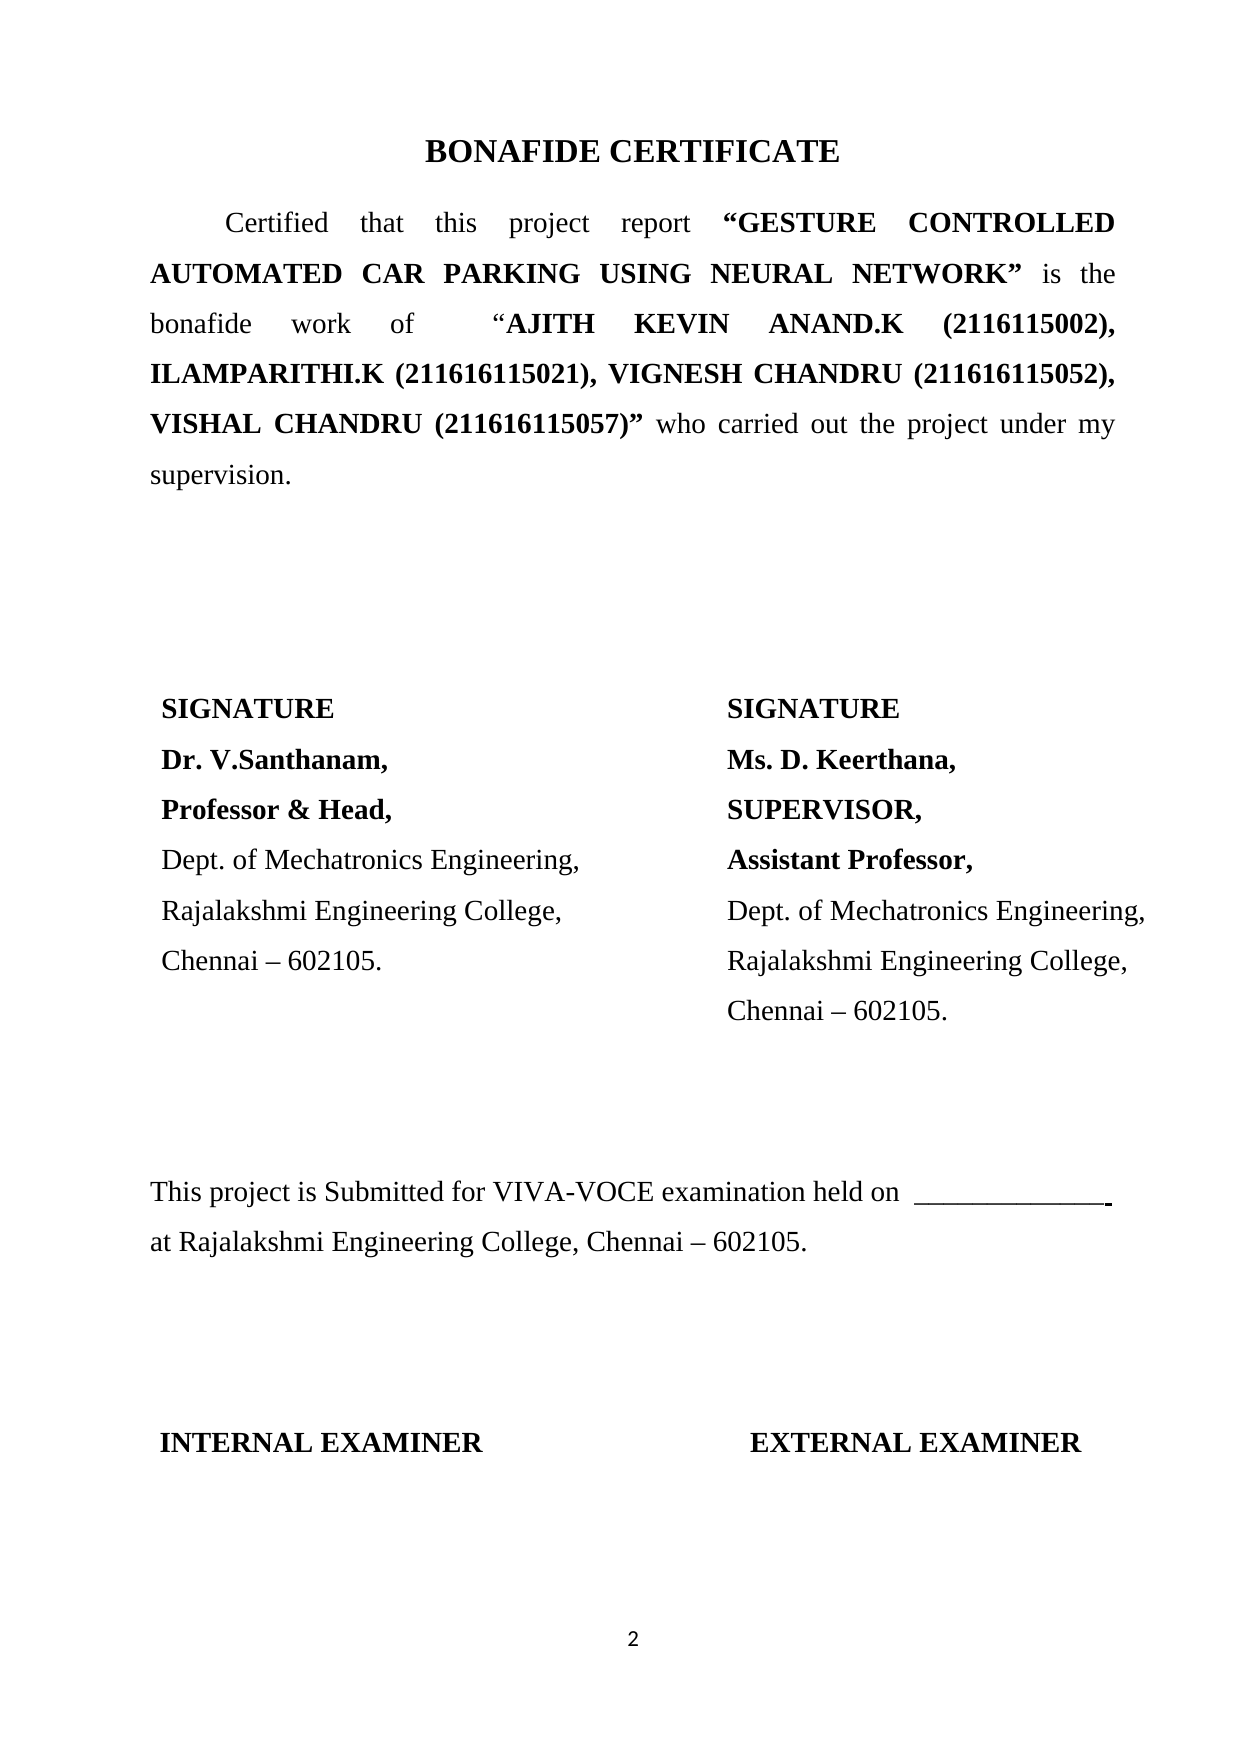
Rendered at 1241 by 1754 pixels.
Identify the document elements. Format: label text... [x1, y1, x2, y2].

text BONAFIDE CERTIFICATE [150, 131, 1116, 169]
text Certified that this project report “GESTURE CONTROLLED AUTOMATED CAR PARKING USING NEURAL NETWORK” is the bonafide work of “AJITH KEVIN ANAND.K (2116115002), ILAMPARITHI.K (211616115021), VIGNESH CHANDRU (211616115052), VISHAL CHANDRU (211616115057)” who carried out the project under my supervision. [150, 205, 1116, 491]
text INTERNAL EXAMINER EXTERNAL EXAMINER [159, 1425, 1116, 1459]
text This project is Submitted for VIVA-VOCE examination held on _____________ at Rajalakshmi Engineering College, Chennai – 602105. [150, 1174, 1116, 1258]
table_header SIGNATURE Dr. V.Santhanam, Professor & Head, Dept. of Mechatronics Engineering, Rajalakshmi Engineering College, Chennai – 602105. [150, 591, 716, 1040]
table_header SIGNATURE Ms. D. Keerthana, SUPERVISOR, Assistant Professor, Dept. of Mechatronics Engineering, Rajalakshmi Engineering College, Chennai – 602105. [716, 591, 1176, 1040]
